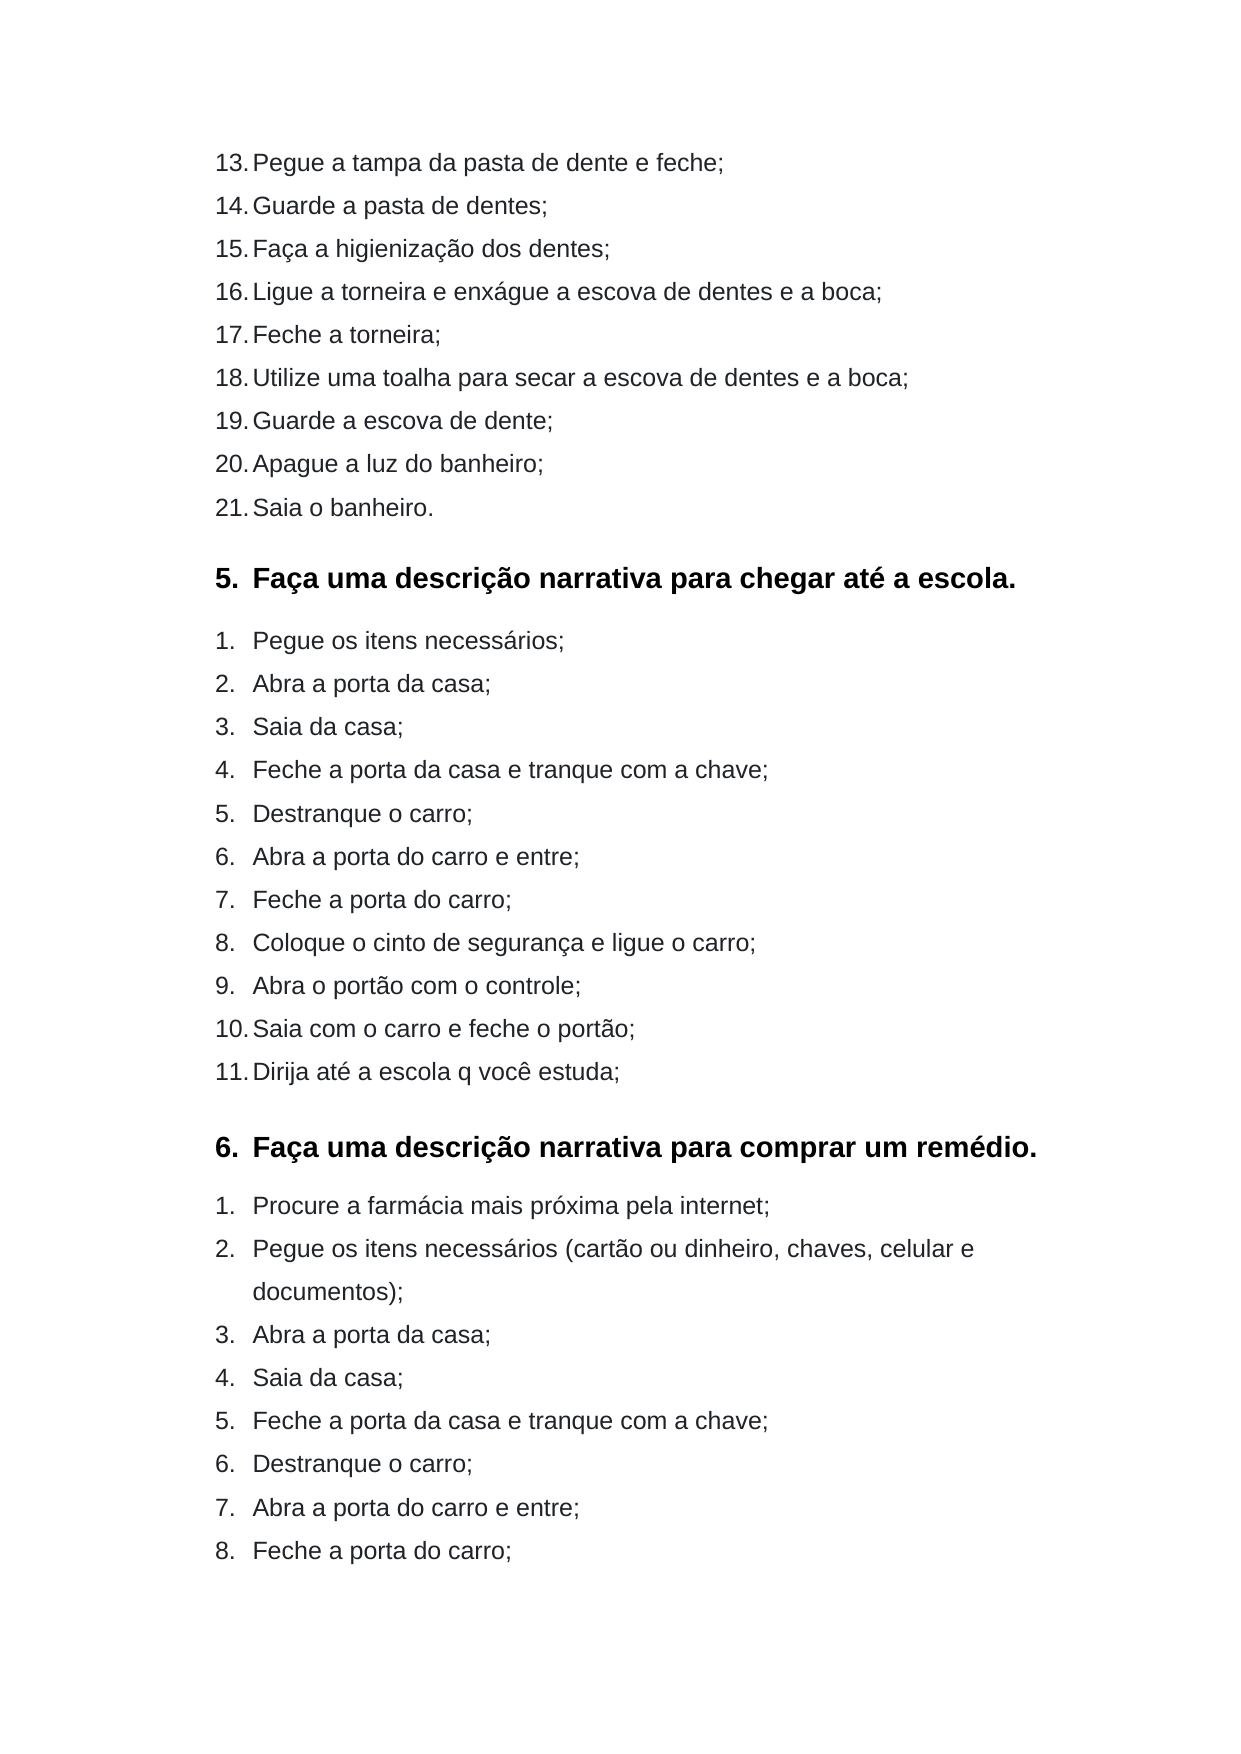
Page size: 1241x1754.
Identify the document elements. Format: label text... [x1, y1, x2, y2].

list Dirija até a escola q você estuda; [215, 1057, 1063, 1086]
list Apague a luz do banheiro; [215, 449, 1063, 478]
list Abra a porta da casa; [215, 1320, 1063, 1349]
list Destranque o carro; [215, 798, 1063, 827]
list Coloque o cinto de segurança e ligue o carro; [215, 928, 1063, 957]
list Saia da casa; [215, 1363, 1063, 1392]
list Destranque o carro; [215, 1449, 1063, 1478]
list Feche a porta da casa e tranque com a chave; [215, 1406, 1063, 1435]
list Ligue a torneira e enxágue a escova de dentes e a boca; [215, 277, 1063, 306]
list Feche a porta da casa e tranque com a chave; [215, 755, 1063, 784]
list Faça a higienização dos dentes; [215, 234, 1063, 263]
list Feche a porta do carro; [215, 885, 1063, 913]
list Saia o banheiro. [215, 493, 1063, 521]
list Abra a porta da casa; [215, 669, 1063, 698]
list Utilize uma toalha para secar a escova de dentes e a boca; [215, 363, 1063, 392]
list Feche a torneira; [215, 320, 1063, 349]
list Abra a porta do carro e entre; [215, 842, 1063, 870]
subtitle Faça uma descrição narrativa para chegar até a escola. [215, 561, 1063, 594]
list Saia com o carro e feche o portão; [215, 1014, 1063, 1043]
list Abra a porta do carro e entre; [215, 1493, 1063, 1521]
list Feche a porta do carro; [215, 1536, 1063, 1564]
list Pegue a tampa da pasta de dente e feche; [215, 148, 1063, 176]
list Guarde a escova de dente; [215, 406, 1063, 435]
list Saia da casa; [215, 712, 1063, 741]
list Procure a farmácia mais próxima pela internet; [215, 1191, 1063, 1219]
list Pegue os itens necessários; [215, 626, 1063, 655]
subtitle Faça uma descrição narrativa para comprar um remédio. [215, 1129, 1063, 1163]
list Abra o portão com o controle; [215, 971, 1063, 1000]
list Pegue os itens necessários (cartão ou dinheiro, chaves, celular e documentos); [215, 1234, 1063, 1306]
list Guarde a pasta de dentes; [215, 191, 1063, 219]
